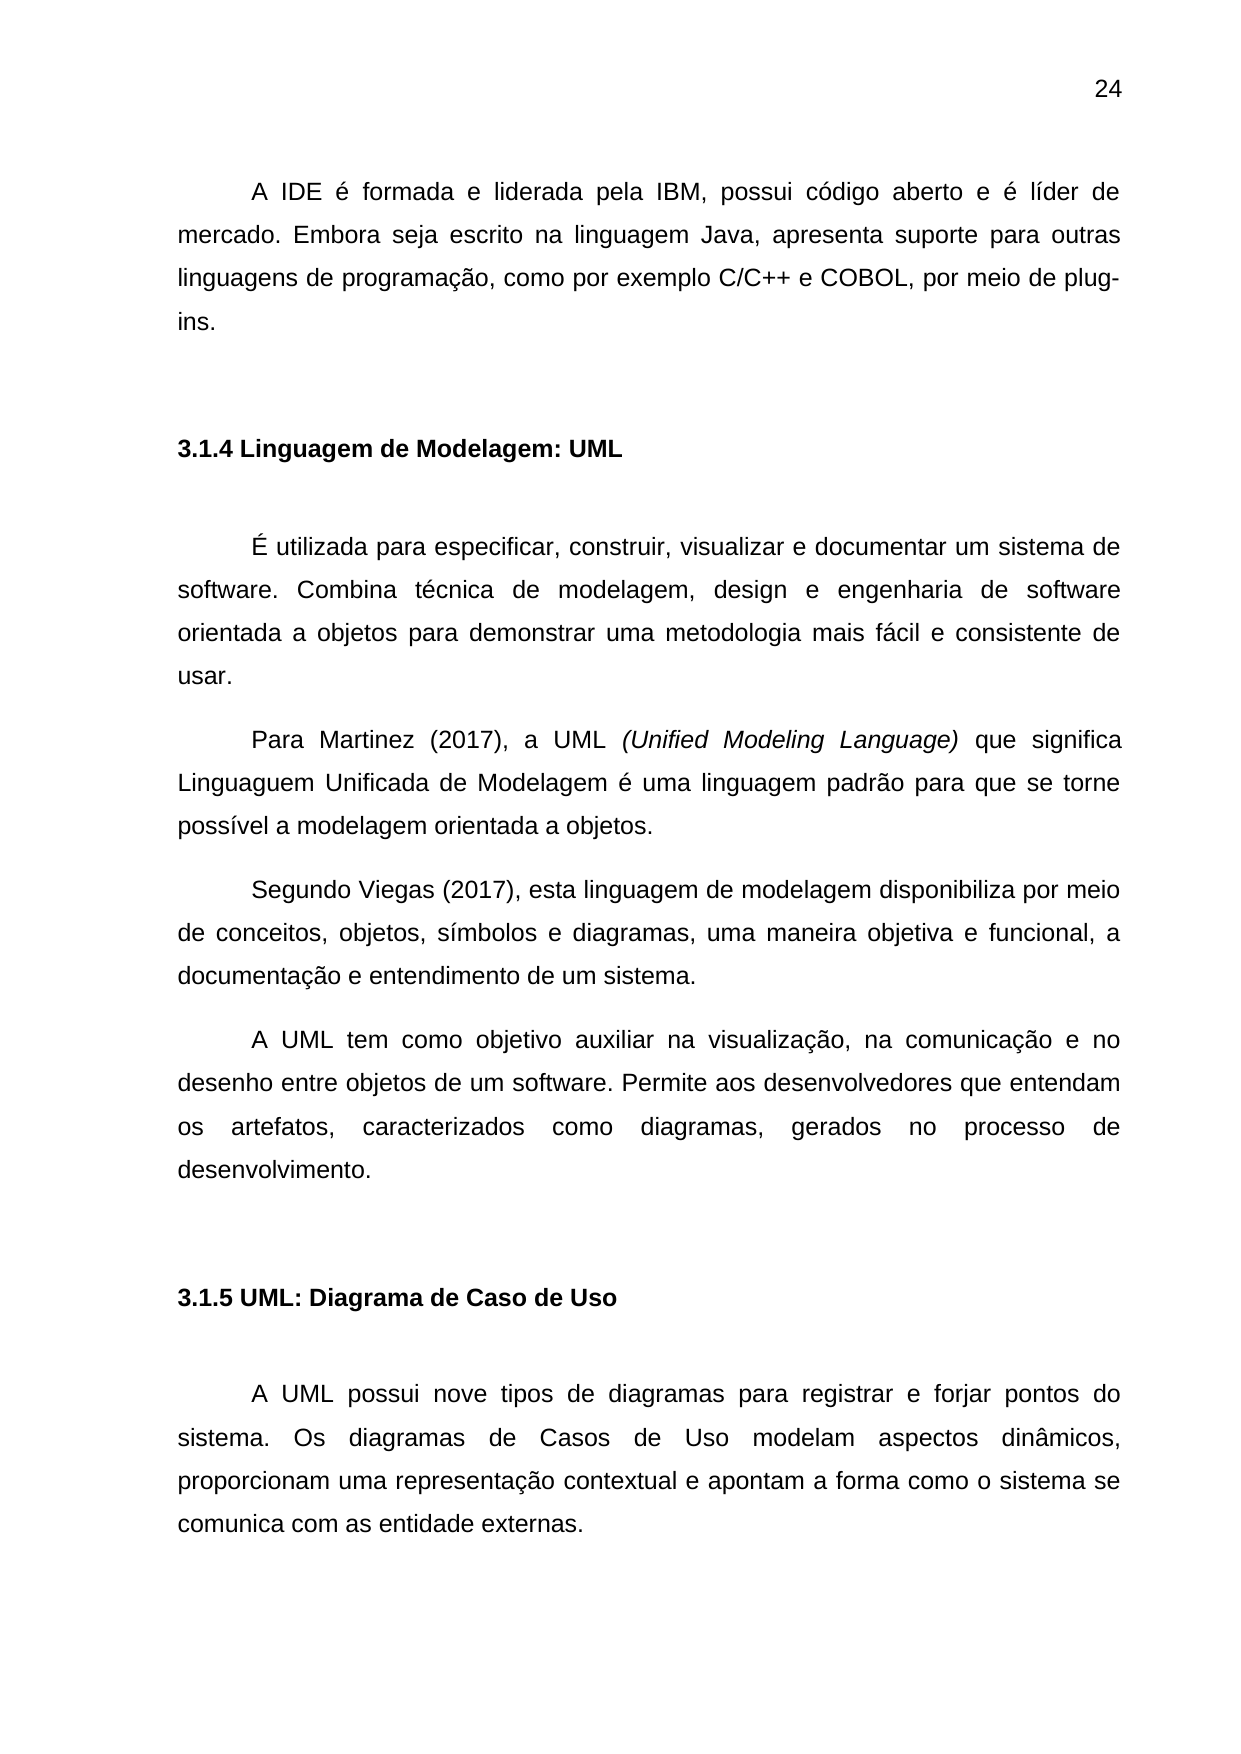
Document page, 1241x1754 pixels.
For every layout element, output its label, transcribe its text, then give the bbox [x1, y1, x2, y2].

subtitle 3.1.4 Linguagem de Modelagem: UML [177, 434, 1122, 463]
text A UML possui nove tipos de diagramas para registrar e forjar pontos do sistema. Os diagramas de Casos de Uso modelam aspectos dinâmicos, proporcionam uma representação contextual e apontam a forma como o sistema se comunica com as entidade externas. [177, 1379, 1122, 1538]
text A UML tem como objetivo auxiliar na visualização, na comunicação e no desenho entre objetos de um software. Permite aos desenvolvedores que entendam os artefatos, caracterizados como diagramas, gerados no processo de desenvolvimento. [177, 1025, 1122, 1183]
text Para Martinez (2017), a UML (Unified Modeling Language) que significa Linguaguem Unificada de Modelagem é uma linguagem padrão para que se torne possível a modelagem orientada a objetos. [177, 725, 1122, 840]
text A IDE é formada e liderada pela IBM, possui código aberto e é líder de mercado. Embora seja escrito na linguagem Java, apresenta suporte para outras linguagens de programação, como por exemplo C/C++ e COBOL, por meio de plug-ins. [177, 177, 1122, 335]
text É utilizada para especificar, construir, visualizar e documentar um sistema de software. Combina técnica de modelagem, design e engenharia de software orientada a objetos para demonstrar uma metodologia mais fácil e consistente de usar. [177, 531, 1122, 689]
text Segundo Viegas (2017), esta linguagem de modelagem disponibiliza por meio de conceitos, objetos, símbolos e diagramas, uma maneira objetiva e funcional, a documentação e entendimento de um sistema. [177, 875, 1122, 990]
subtitle 3.1.5 UML: Diagrama de Caso de Uso [177, 1282, 1122, 1311]
